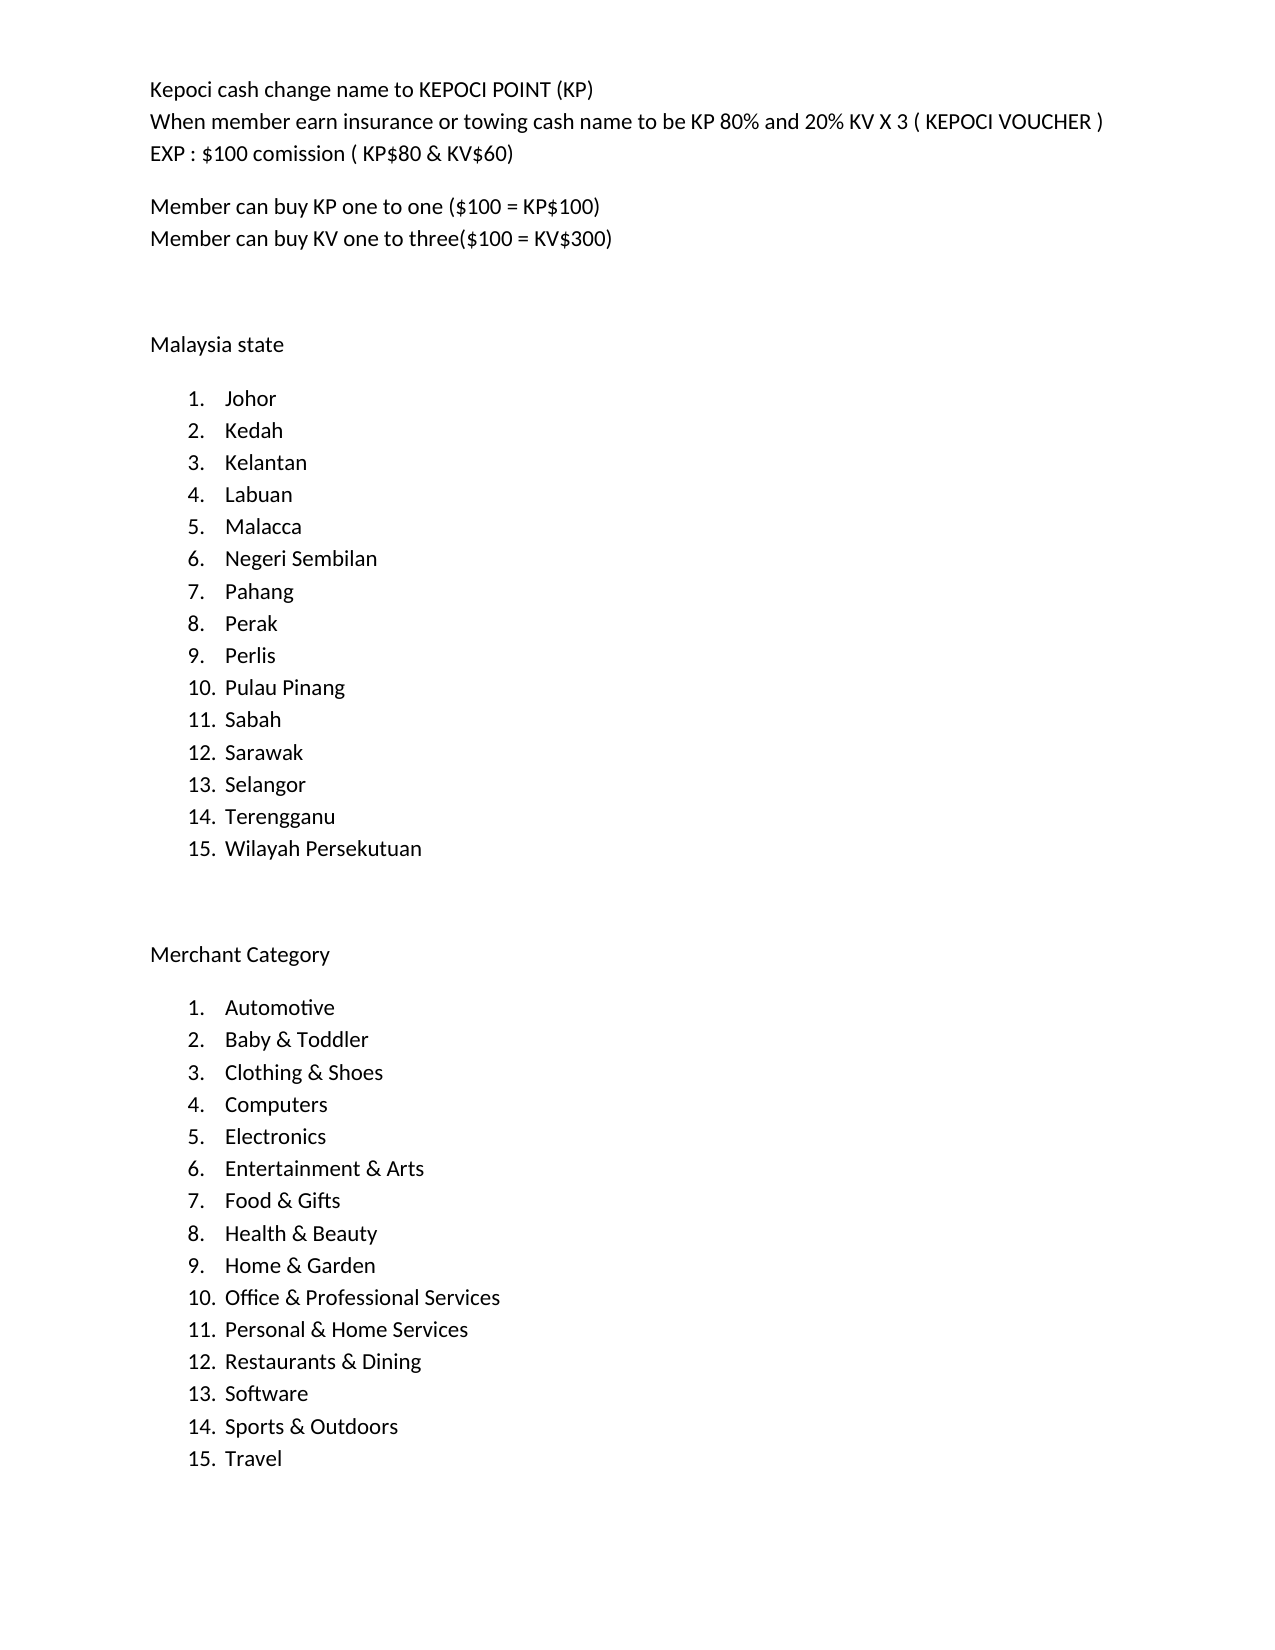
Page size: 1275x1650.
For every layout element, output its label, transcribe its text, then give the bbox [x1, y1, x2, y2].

list Clothing & Shoes [187, 1058, 1125, 1086]
list Software [187, 1379, 1125, 1408]
list Selangor [187, 770, 1125, 798]
list Kedah [187, 416, 1125, 444]
list Travel [187, 1444, 1125, 1472]
list Wilayah Persekutuan [187, 834, 1125, 862]
list Pulau Pinang [187, 673, 1125, 701]
list Negeri Sembilan [187, 544, 1125, 573]
list Malacca [187, 512, 1125, 540]
text Member can buy KP one to one ($100 = KP$100) Member can buy KV one to three($100 = KV$300) [150, 192, 1125, 253]
list Perak [187, 609, 1125, 637]
list Office & Professional Services [187, 1283, 1125, 1311]
list Home & Garden [187, 1251, 1125, 1279]
list Restaurants & Dining [187, 1347, 1125, 1375]
list Labuan [187, 480, 1125, 508]
list Perlis [187, 641, 1125, 669]
list Electronics [187, 1122, 1125, 1150]
list Entertainment & Arts [187, 1154, 1125, 1182]
text Malaysia state [150, 331, 1125, 359]
list Automotive [187, 993, 1125, 1021]
text Merchant Category [150, 940, 1125, 968]
list Baby & Toddler [187, 1026, 1125, 1053]
list Kelantan [187, 448, 1125, 476]
list Sarawak [187, 738, 1125, 766]
list Sports & Outdoors [187, 1412, 1125, 1440]
list Personal & Home Services [187, 1315, 1125, 1343]
list Sabah [187, 706, 1125, 733]
list Food & Gifts [187, 1186, 1125, 1214]
text Kepoci cash change name to KEPOCI POINT (KP) When member earn insurance or towing cash name to be KP 80% and 20% KV X 3 ( KEPOCI VOUCHER ) EXP : $100 comission ( KP$80 & KV$60) [150, 75, 1125, 167]
list Health & Beauty [187, 1219, 1125, 1247]
list Terengganu [187, 802, 1125, 830]
list Pahang [187, 577, 1125, 605]
list Computers [187, 1090, 1125, 1118]
list Johor [187, 384, 1125, 412]
